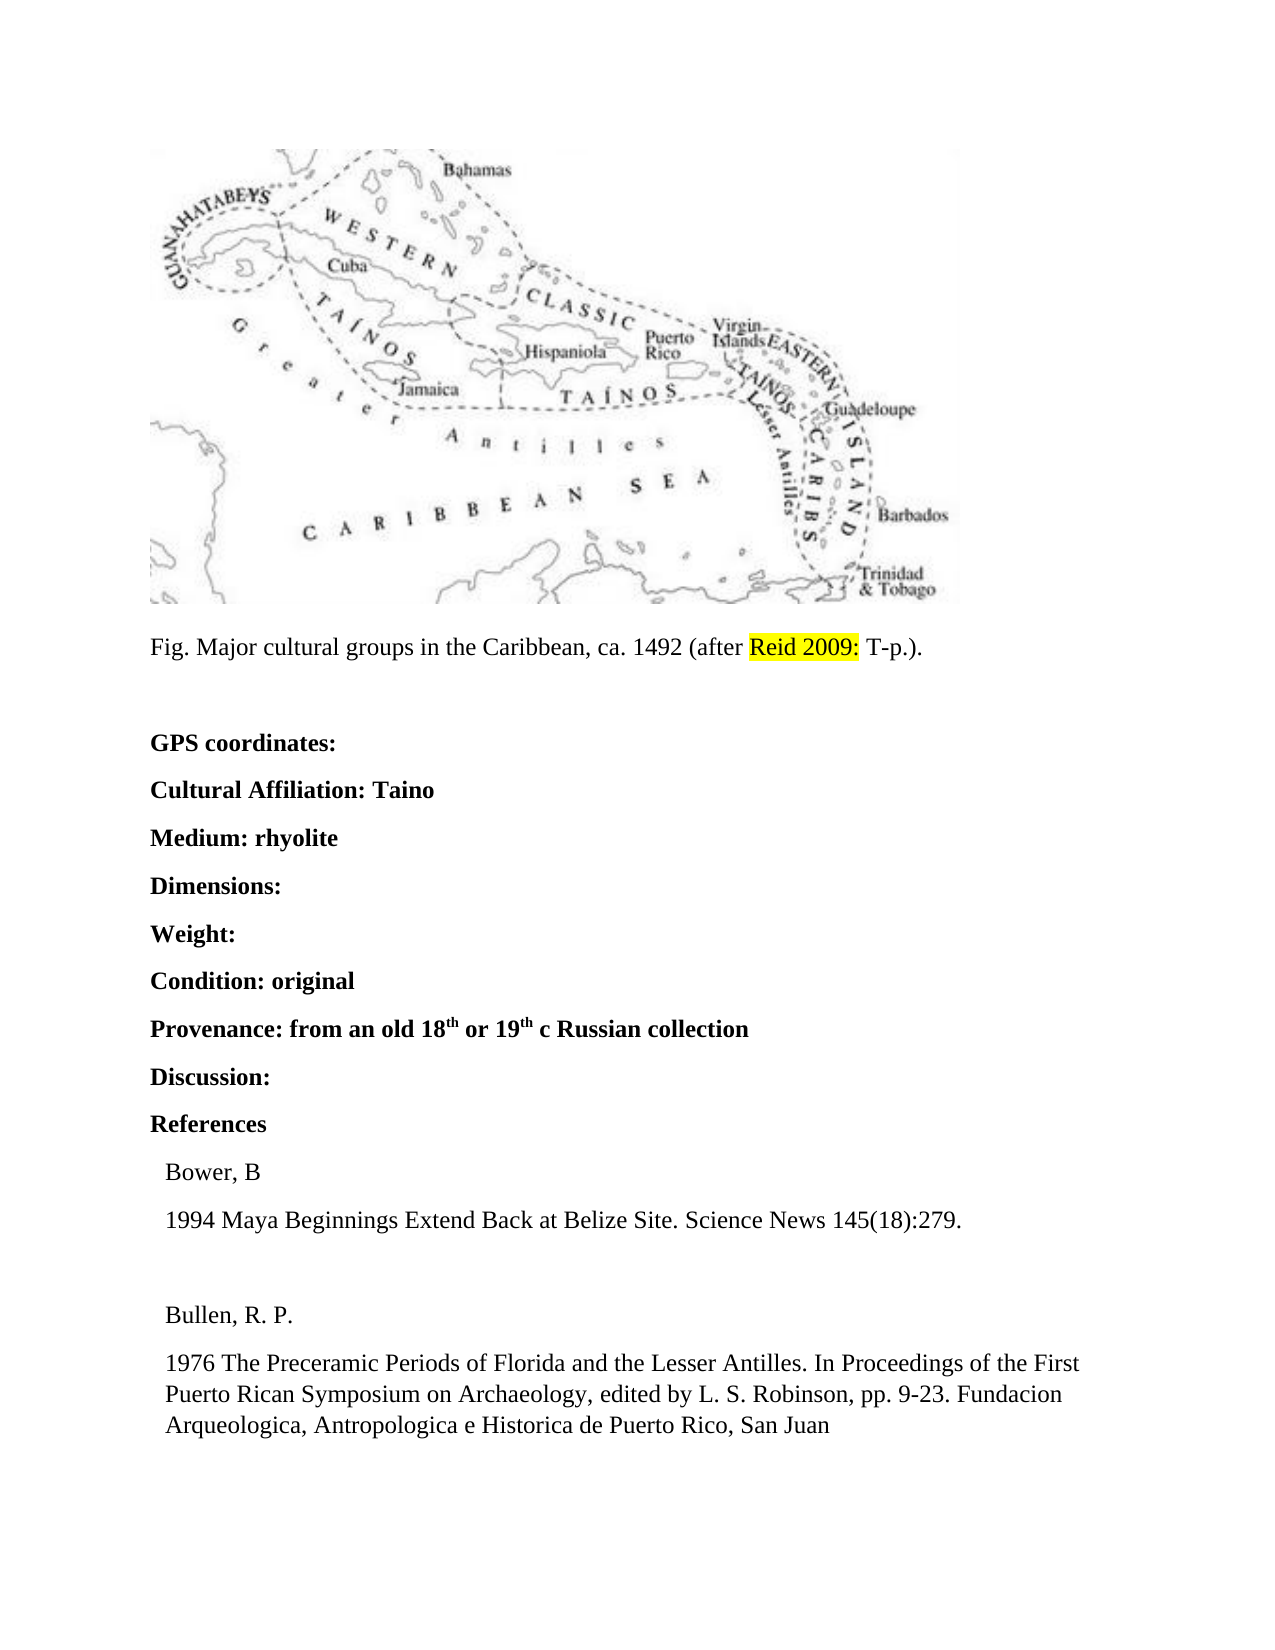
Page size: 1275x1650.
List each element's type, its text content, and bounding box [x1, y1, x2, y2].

text Condition: original [150, 966, 1125, 995]
text GPS coordinates: [150, 728, 1125, 757]
text Medium: rhyolite [150, 823, 1125, 852]
text Bower, B [165, 1157, 1110, 1186]
text Provenance: from an old 18th or 19th c Russian collection [150, 1014, 1125, 1043]
text Weight: [150, 919, 1125, 947]
text Bullen, R. P. [165, 1300, 1110, 1329]
text 1994 Maya Beginnings Extend Back at Belize Site. Science News 145(18):279. [165, 1205, 1110, 1234]
text References [150, 1109, 1125, 1138]
text Dimensions: [150, 871, 1125, 900]
text 1976 The Preceramic Periods of Florida and the Lesser Antilles. In Proceedings of the First Puerto Rican Symposium on Archaeology, edited by L. S. Robinson, pp. 9-23. Fundacion Arqueologica, Antropologica e Historica de Puerto Rico, San Juan [165, 1348, 1110, 1439]
text Cultural Affiliation: Taino [150, 776, 1125, 804]
text Discussion: [150, 1062, 1125, 1091]
text Fig. Major cultural groups in the Caribbean, ca. 1492 (after Reid 2009: T-p.). [150, 632, 1125, 661]
picture [150, 149, 960, 604]
